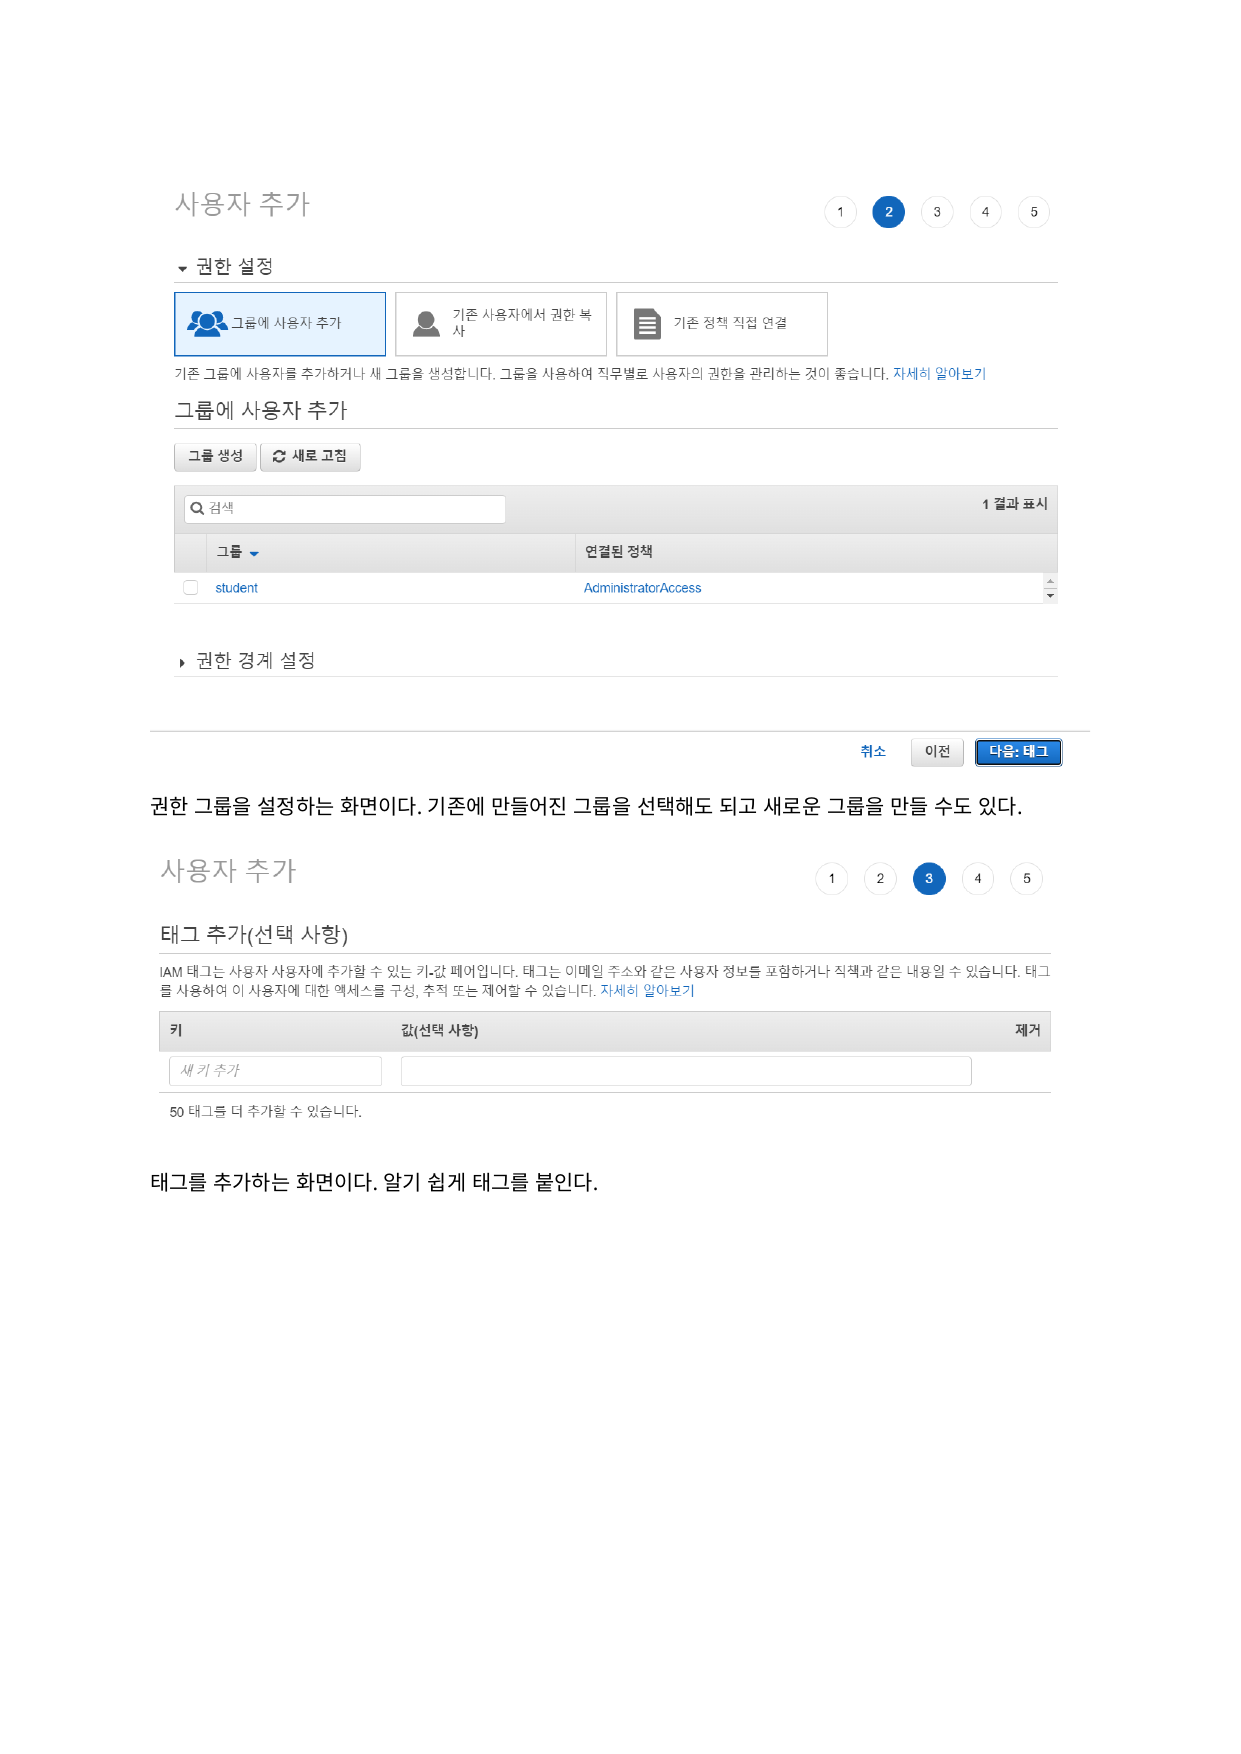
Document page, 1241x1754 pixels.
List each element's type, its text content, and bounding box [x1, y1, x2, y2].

picture [150, 839, 1091, 1147]
text 권한 그룹을 설정하는 화면이다. 기존에 만들어진 그룹을 선택해도 되고 새로운 그룹을 만들 수도 있다. [150, 790, 1090, 821]
text 태그를 추가하는 화면이다. 알기 쉽게 태그를 붙인다. [150, 1166, 1090, 1196]
picture [150, 177, 1091, 772]
